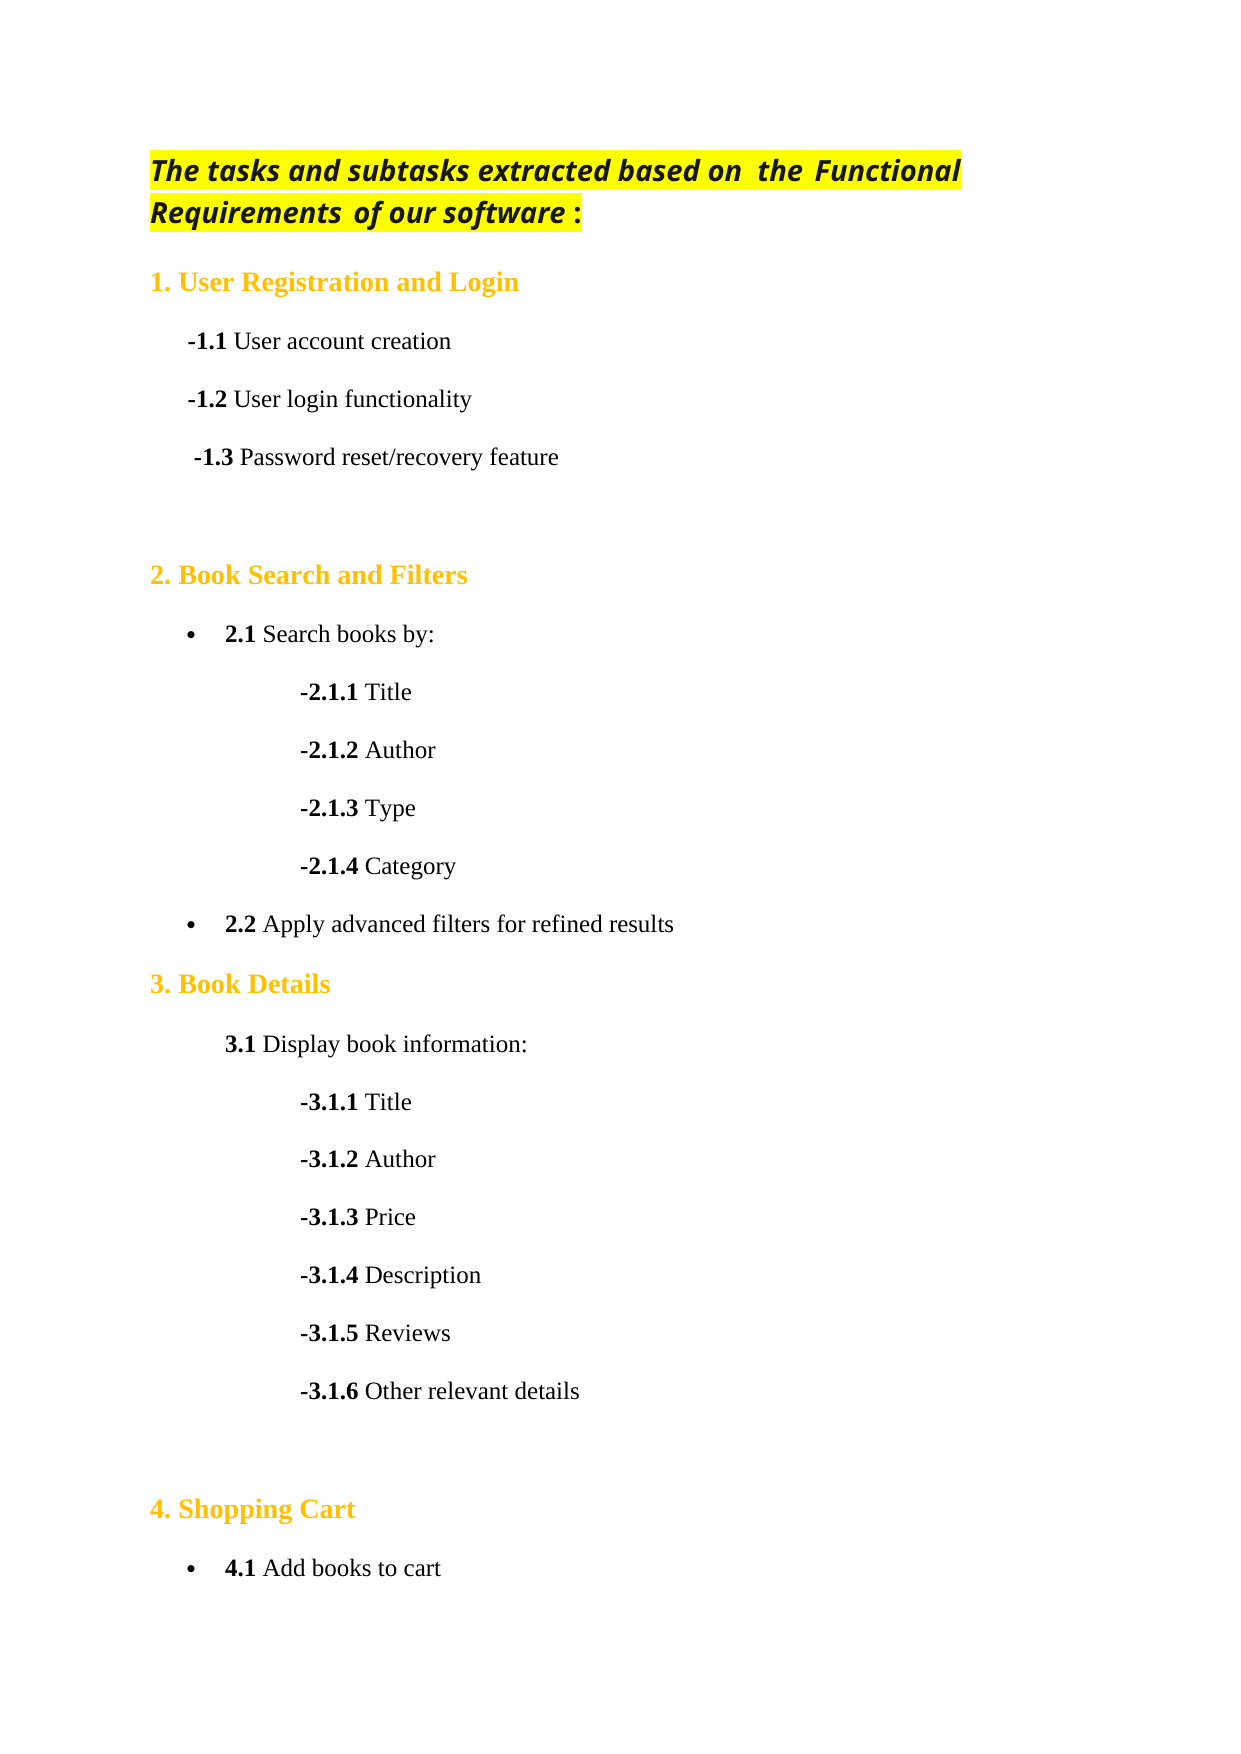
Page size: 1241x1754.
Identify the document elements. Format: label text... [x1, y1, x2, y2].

text 3.1 Display book information: [225, 1029, 1090, 1057]
text -3.1.5 Reviews [300, 1318, 1090, 1347]
text The tasks and subtasks extracted based on the Functional Requirements of our software : [150, 150, 1090, 232]
text -3.1.2 Author [262, 1144, 1090, 1173]
text -3.1.1 Title [300, 1087, 1090, 1115]
text -3.1.4 Description [300, 1260, 1090, 1289]
text -3.1.3 Price [300, 1202, 1090, 1231]
list 4.1 Add books to cart [187, 1553, 1090, 1582]
text -1.2 User login functionality [187, 384, 1090, 413]
text 2. Book Search and Filters [150, 558, 1090, 590]
text 1. User Registration and Login [150, 265, 1090, 297]
text 3. Book Details [150, 967, 1090, 999]
text -3.1.6 Other relevant details [300, 1376, 1090, 1405]
text -2.1.4 Category [262, 851, 1090, 880]
text -2.1.3 Type [300, 793, 1090, 822]
text -1.3 Password reset/recovery feature [150, 442, 1090, 471]
list 2.2 Apply advanced filters for refined results [187, 909, 1090, 938]
text -1.1 User account creation [187, 326, 1090, 355]
text -2.1.1 Title [300, 677, 1090, 706]
text 4. Shopping Cart [150, 1492, 1090, 1524]
list 2.1 Search books by: [187, 619, 1090, 648]
text -2.1.2 Author [262, 735, 1090, 764]
